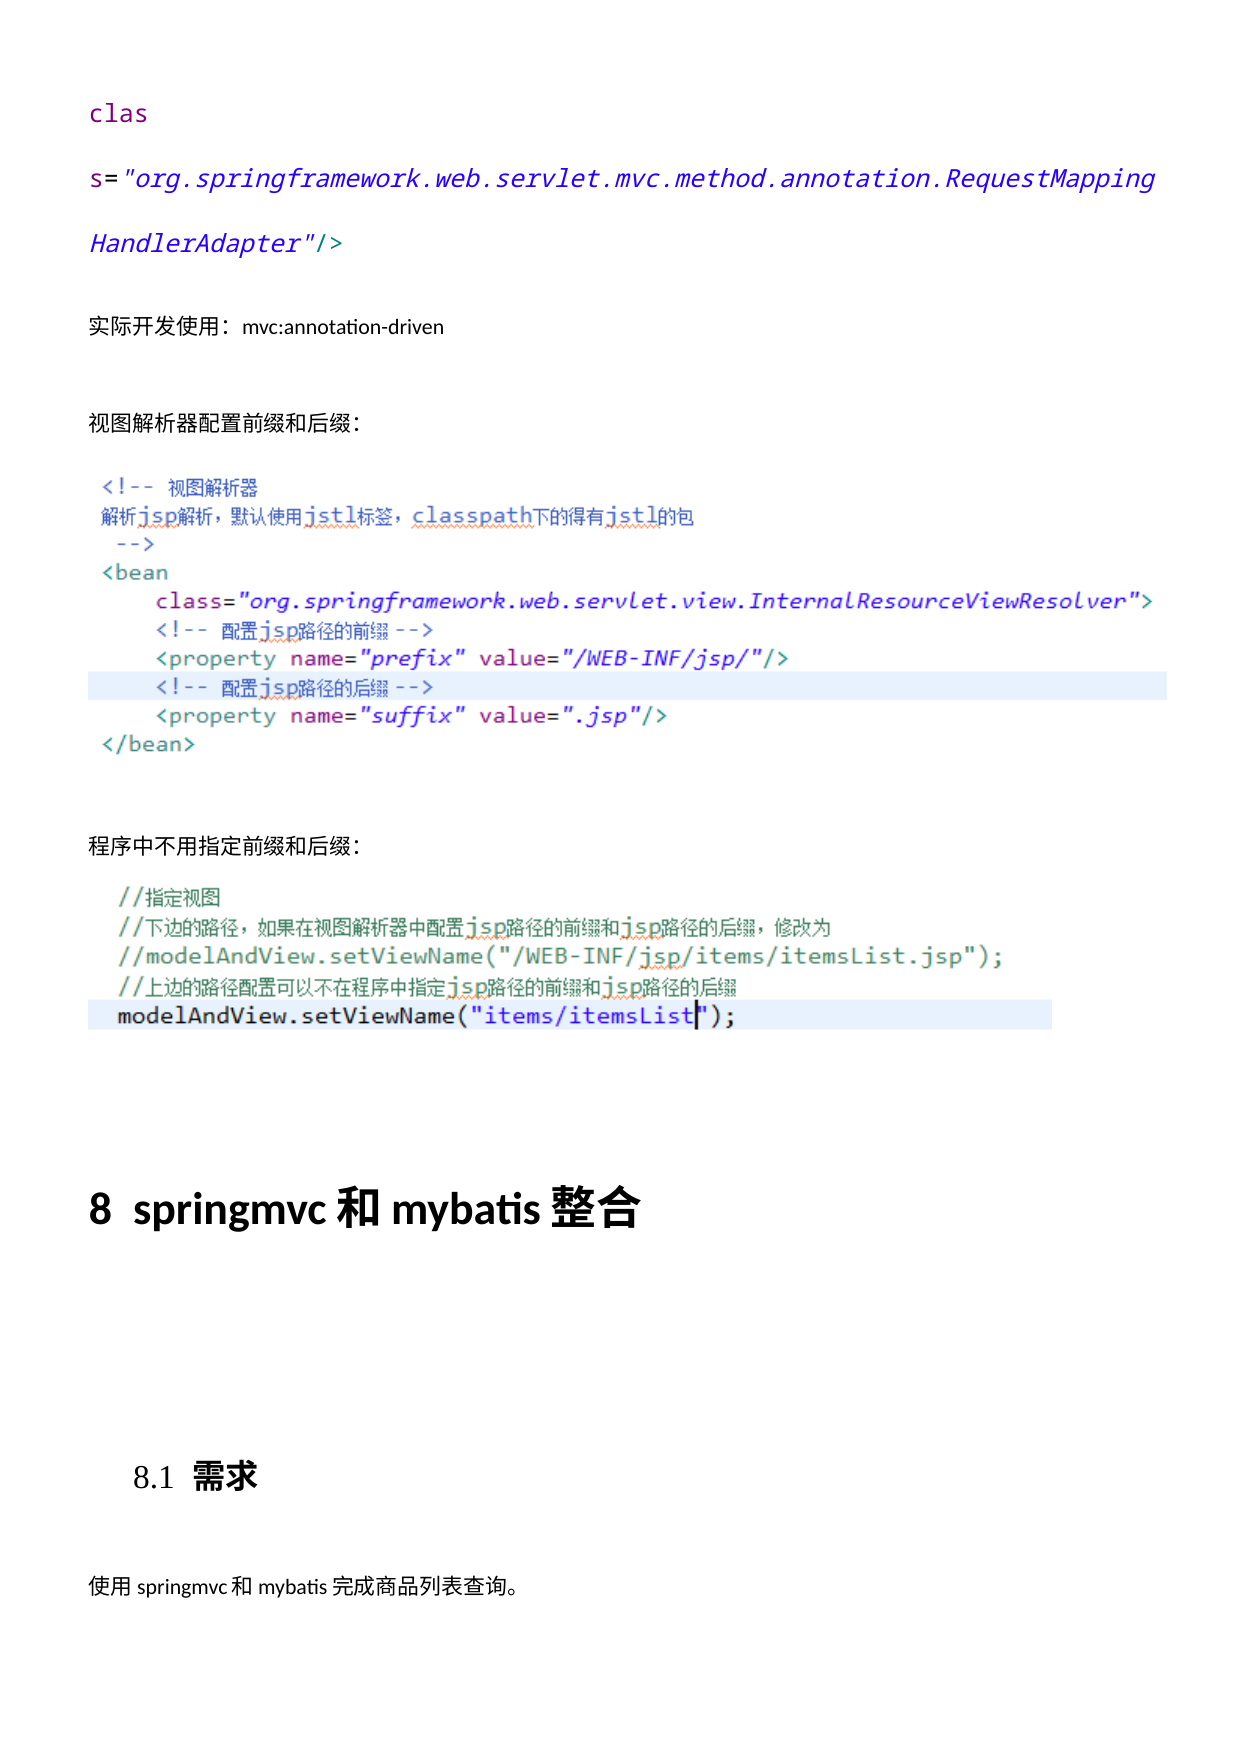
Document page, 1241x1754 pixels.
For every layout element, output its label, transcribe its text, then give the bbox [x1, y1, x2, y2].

text 实际开发使用：mvc:annotation-driven [89, 308, 1167, 341]
subtitle 需求 [133, 1441, 1167, 1506]
text 视图解析器配置前缀和后缀： [89, 406, 1167, 438]
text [89, 81, 1167, 276]
picture [88, 470, 1167, 765]
subtitle springmvc和mybatis整合 [89, 1156, 1167, 1254]
text 程序中不用指定前缀和后缀： [89, 828, 1167, 861]
text 使用springmvc和mybatis完成商品列表查询。 [89, 1568, 1167, 1601]
picture [88, 860, 1052, 1044]
